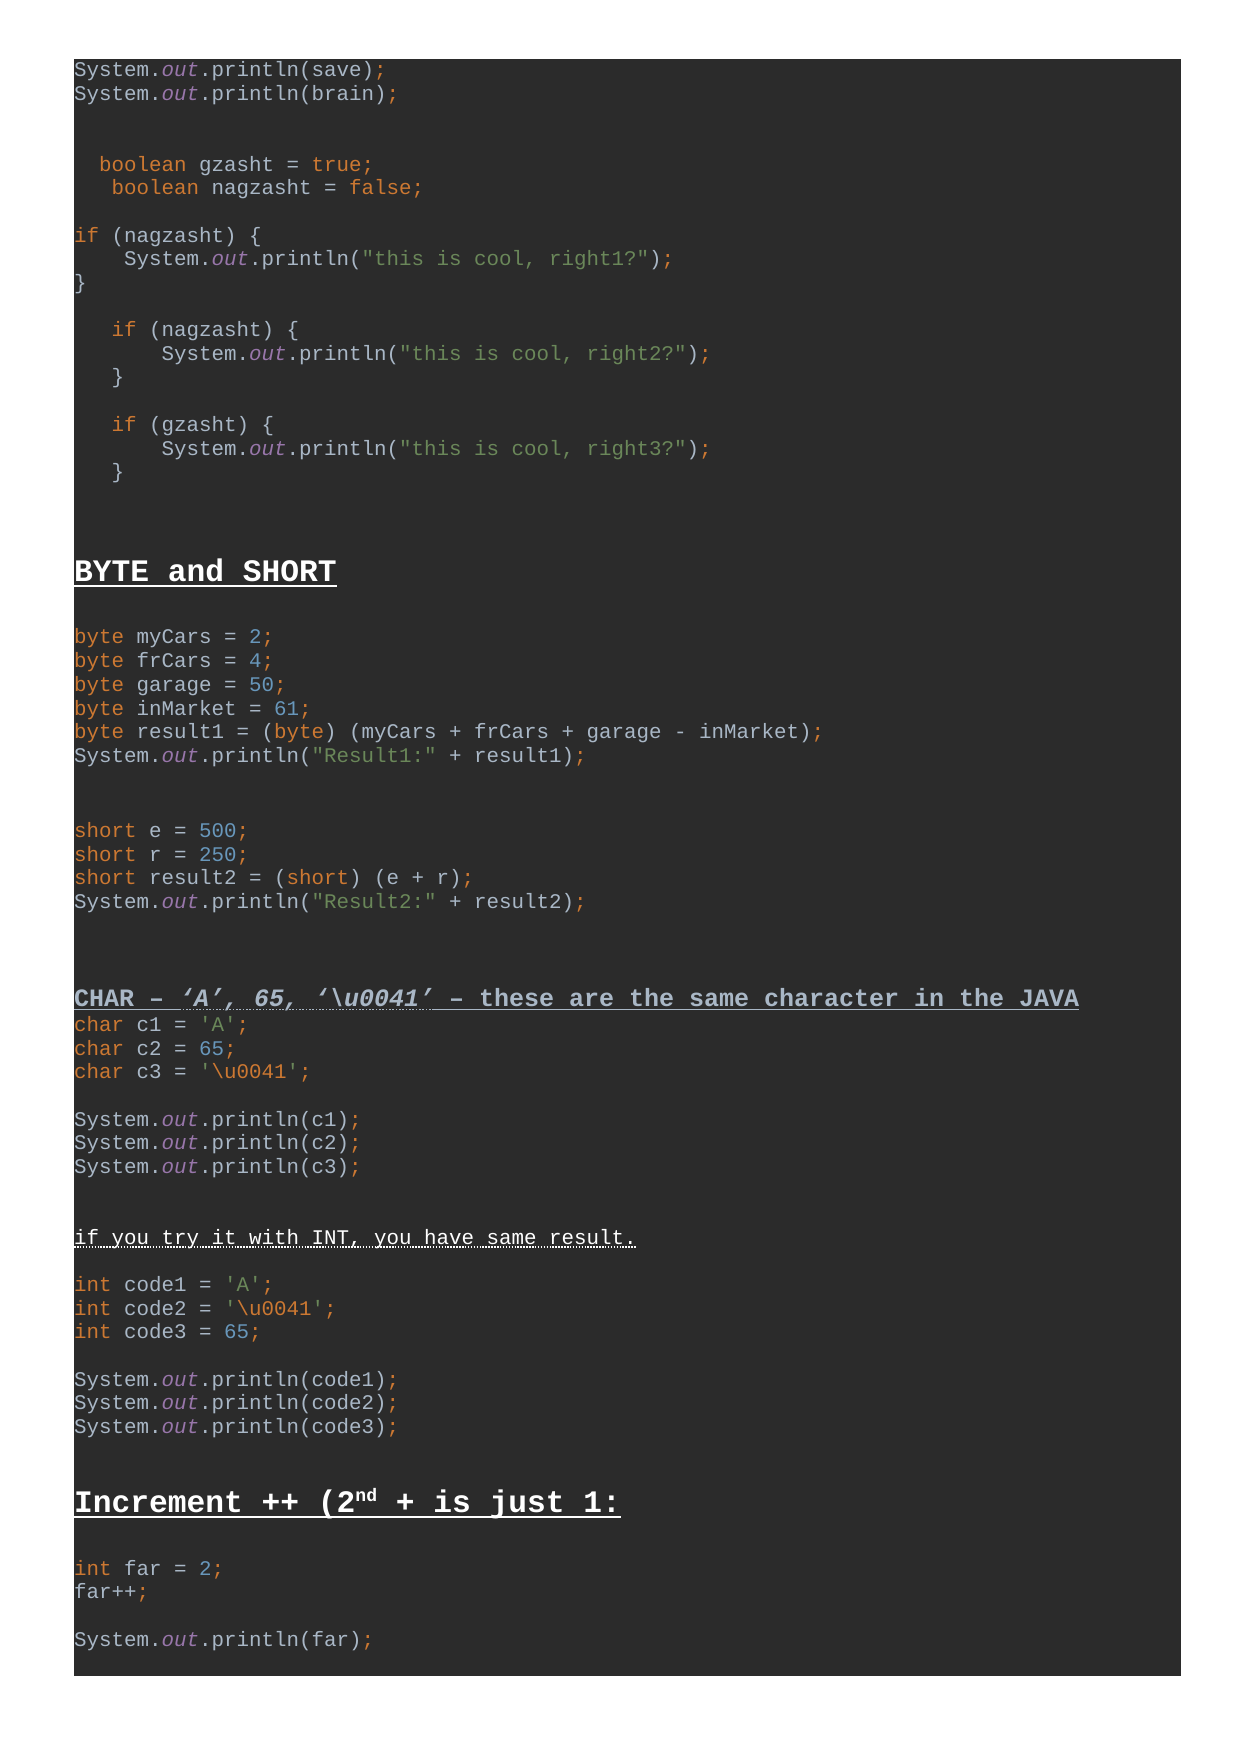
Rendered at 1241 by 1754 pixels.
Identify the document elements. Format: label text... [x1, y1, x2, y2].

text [74, 59, 1181, 106]
text boolean gzasht = true; boolean nagzasht = false; if (nagzasht) { System.out.println("this is cool, right1?"); } if (nagzasht) { System.out.println("this is cool, right2?"); } if (gzasht) { System.out.println("this is cool, right3?"); } [74, 154, 1181, 485]
text int far = 2; far++; System.out.println(far); [74, 1558, 1181, 1652]
text if you try it with INT, you have same result. [74, 1227, 1181, 1250]
text Increment ++ (2nd + is just 1: [74, 1487, 1181, 1522]
text byte myCars = 2; byte frCars = 4; byte garage = 50; byte inMarket = 61; byte result1 = (byte) (myCars + frCars + garage - inMarket); System.out.println("Result1:" + result1); [74, 627, 1181, 796]
text BYTE and SHORT [74, 556, 1181, 591]
text short e = 500; short r = 250; short result2 = (short) (e + r); System.out.println("Result2:" + result2); [74, 796, 1181, 915]
text CHAR – ‘A’, 65, ‘\u0041’ – these are the same character in the JAVA [74, 986, 1181, 1014]
text int code1 = 'A'; int code2 = '\u0041'; int code3 = 65; System.out.println(code1); System.out.println(code2); System.out.println(code3); [74, 1274, 1181, 1439]
text char c1 = 'A'; char c2 = 65; char c3 = '\u0041'; System.out.println(c1); System.out.println(c2); System.out.println(c3); [74, 1014, 1181, 1179]
